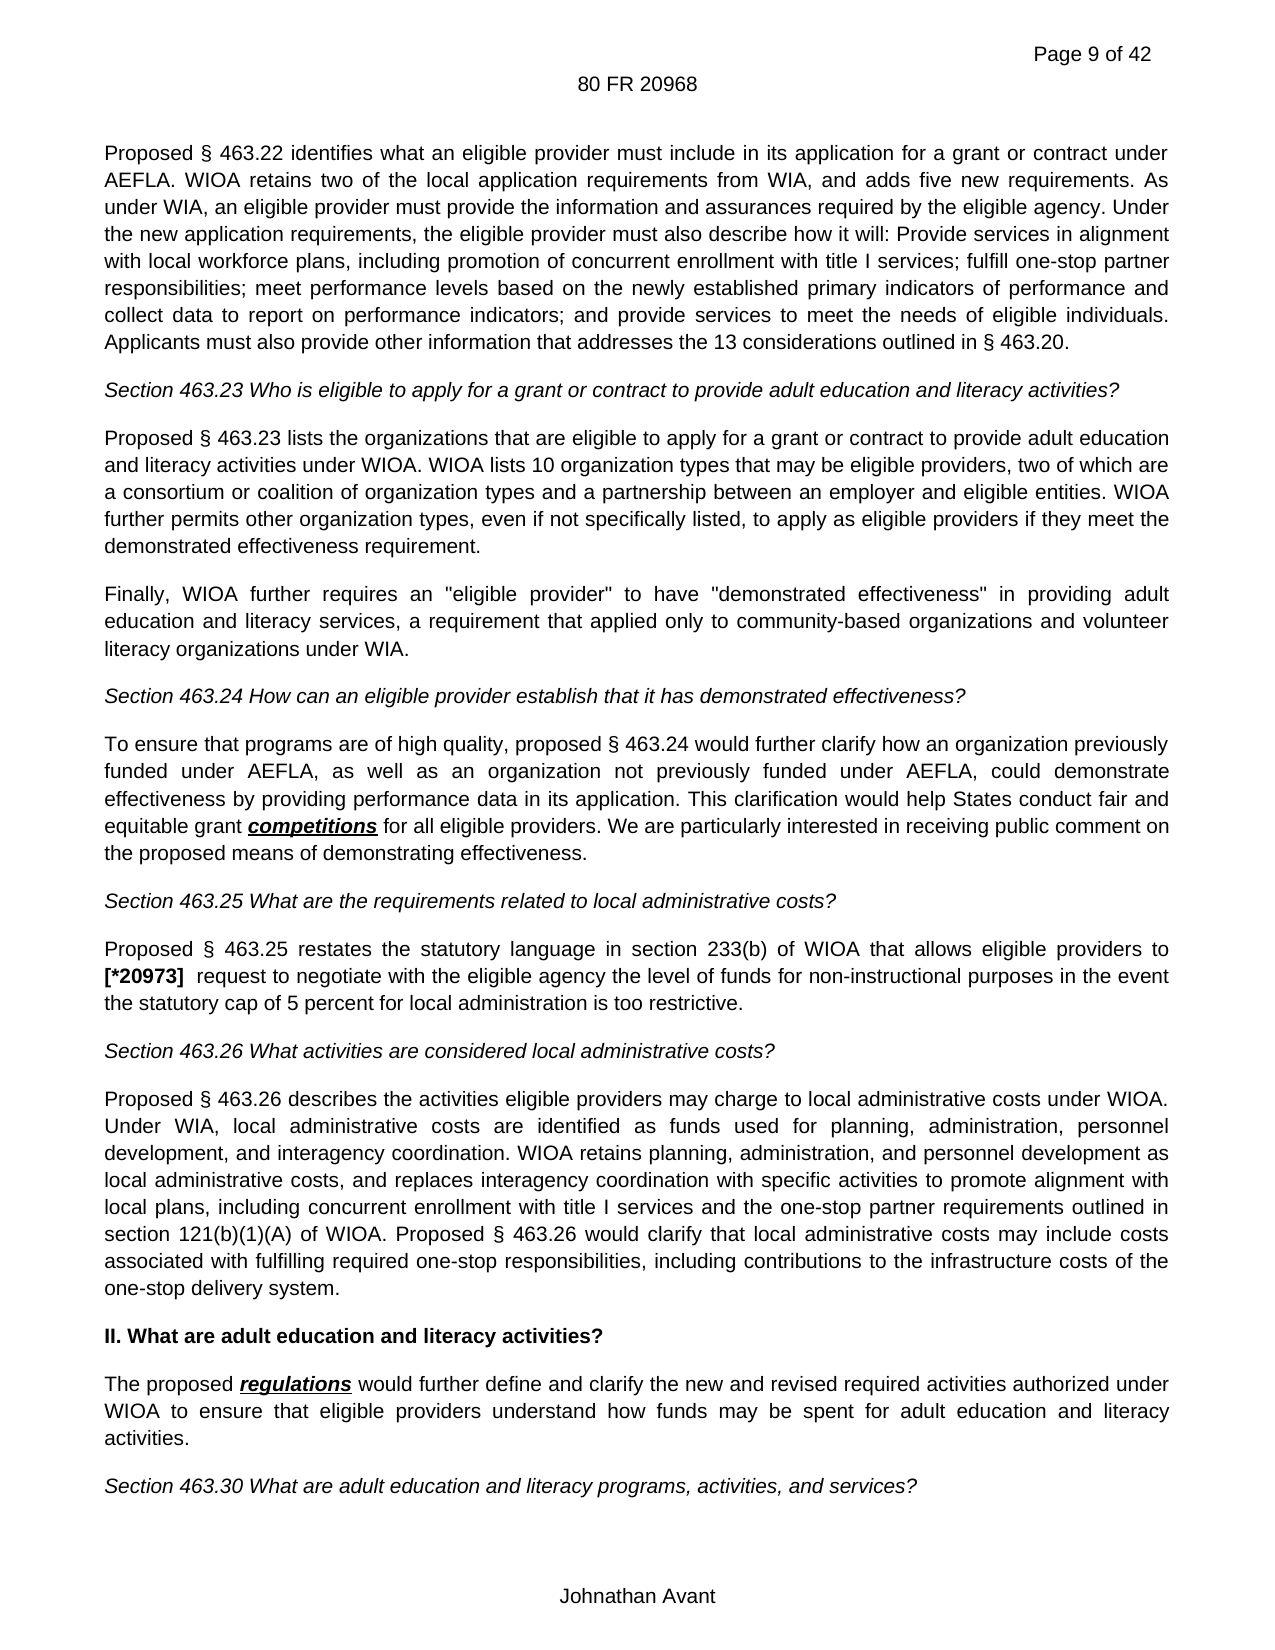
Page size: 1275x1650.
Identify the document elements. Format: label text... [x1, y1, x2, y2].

text Section 463.24 How can an eligible provider establish that it has demonstrated effectiveness? [104, 681, 1171, 708]
text Finally, WIOA further requires an "eligible provider" to have "demonstrated effectiveness" in providing adult education and literacy services, a requirement that applied only to community-based organizations and volunteer literacy organizations under WIA. [104, 579, 1171, 660]
text Proposed § 463.22 identifies what an eligible provider must include in its application for a grant or contract under AEFLA. WIOA retains two of the local application requirements from WIA, and adds five new requirements. As under WIA, an eligible provider must provide the information and assurances required by the eligible agency. Under the new application requirements, the eligible provider must also describe how it will: Provide services in alignment with local workforce plans, including promotion of concurrent enrollment with title I services; fulfill one-stop partner responsibilities; meet performance levels based on the newly established primary indicators of performance and collect data to report on performance indicators; and provide services to meet the needs of eligible individuals. Applicants must also provide other information that addresses the 13 considerations outlined in § 463.20. [104, 137, 1171, 354]
text Proposed § 463.23 lists the organizations that are eligible to apply for a grant or contract to provide adult education and literacy activities under WIOA. WIOA lists 10 organization types that may be eligible providers, two of which are a consortium or coalition of organization types and a partnership between an employer and eligible entities. WIOA further permits other organization types, even if not specifically listed, to apply as eligible providers if they meet the demonstrated effectiveness requirement. [104, 423, 1171, 558]
text The proposed regulations would further define and clarify the new and revised required activities authorized under WIOA to ensure that eligible providers understand how funds may be spent for adult education and literacy activities. [104, 1369, 1171, 1450]
text Section 463.23 Who is eligible to apply for a grant or contract to provide adult education and literacy activities? [104, 375, 1171, 402]
text To ensure that programs are of high quality, proposed § 463.24 would further clarify how an organization previously funded under AEFLA, as well as an organization not previously funded under AEFLA, could demonstrate effectiveness by providing performance data in its application. This clarification would help States conduct fair and equitable grant competitions for all eligible providers. We are particularly interested in receiving public comment on the proposed means of demonstrating effectiveness. [104, 729, 1171, 864]
text Section 463.25 What are the requirements related to local administrative costs? [104, 885, 1171, 912]
text Section 463.30 What are adult education and literacy programs, activities, and services? [104, 1471, 1171, 1498]
text Proposed § 463.26 describes the activities eligible providers may charge to local administrative costs under WIOA. Under WIA, local administrative costs are identified as funds used for planning, administration, personnel development, and interagency coordination. WIOA retains planning, administration, and personnel development as local administrative costs, and replaces interagency coordination with specific activities to promote alignment with local plans, including concurrent enrollment with title I services and the one-stop partner requirements outlined in section 121(b)(1)(A) of WIOA. Proposed § 463.26 would clarify that local administrative costs may include costs associated with fulfilling required one-stop responsibilities, including contributions to the infrastructure costs of the one-stop delivery system. [104, 1083, 1171, 1300]
text II. What are adult education and literacy activities? [104, 1321, 1171, 1348]
text Section 463.26 What activities are considered local administrative costs? [104, 1035, 1171, 1062]
text Proposed § 463.25 restates the statutory language in section 233(b) of WIOA that allows eligible providers to [*20973] request to negotiate with the eligible agency the level of funds for non-instructional purposes in the event the statutory cap of 5 percent for local administration is too restrictive. [104, 933, 1171, 1014]
